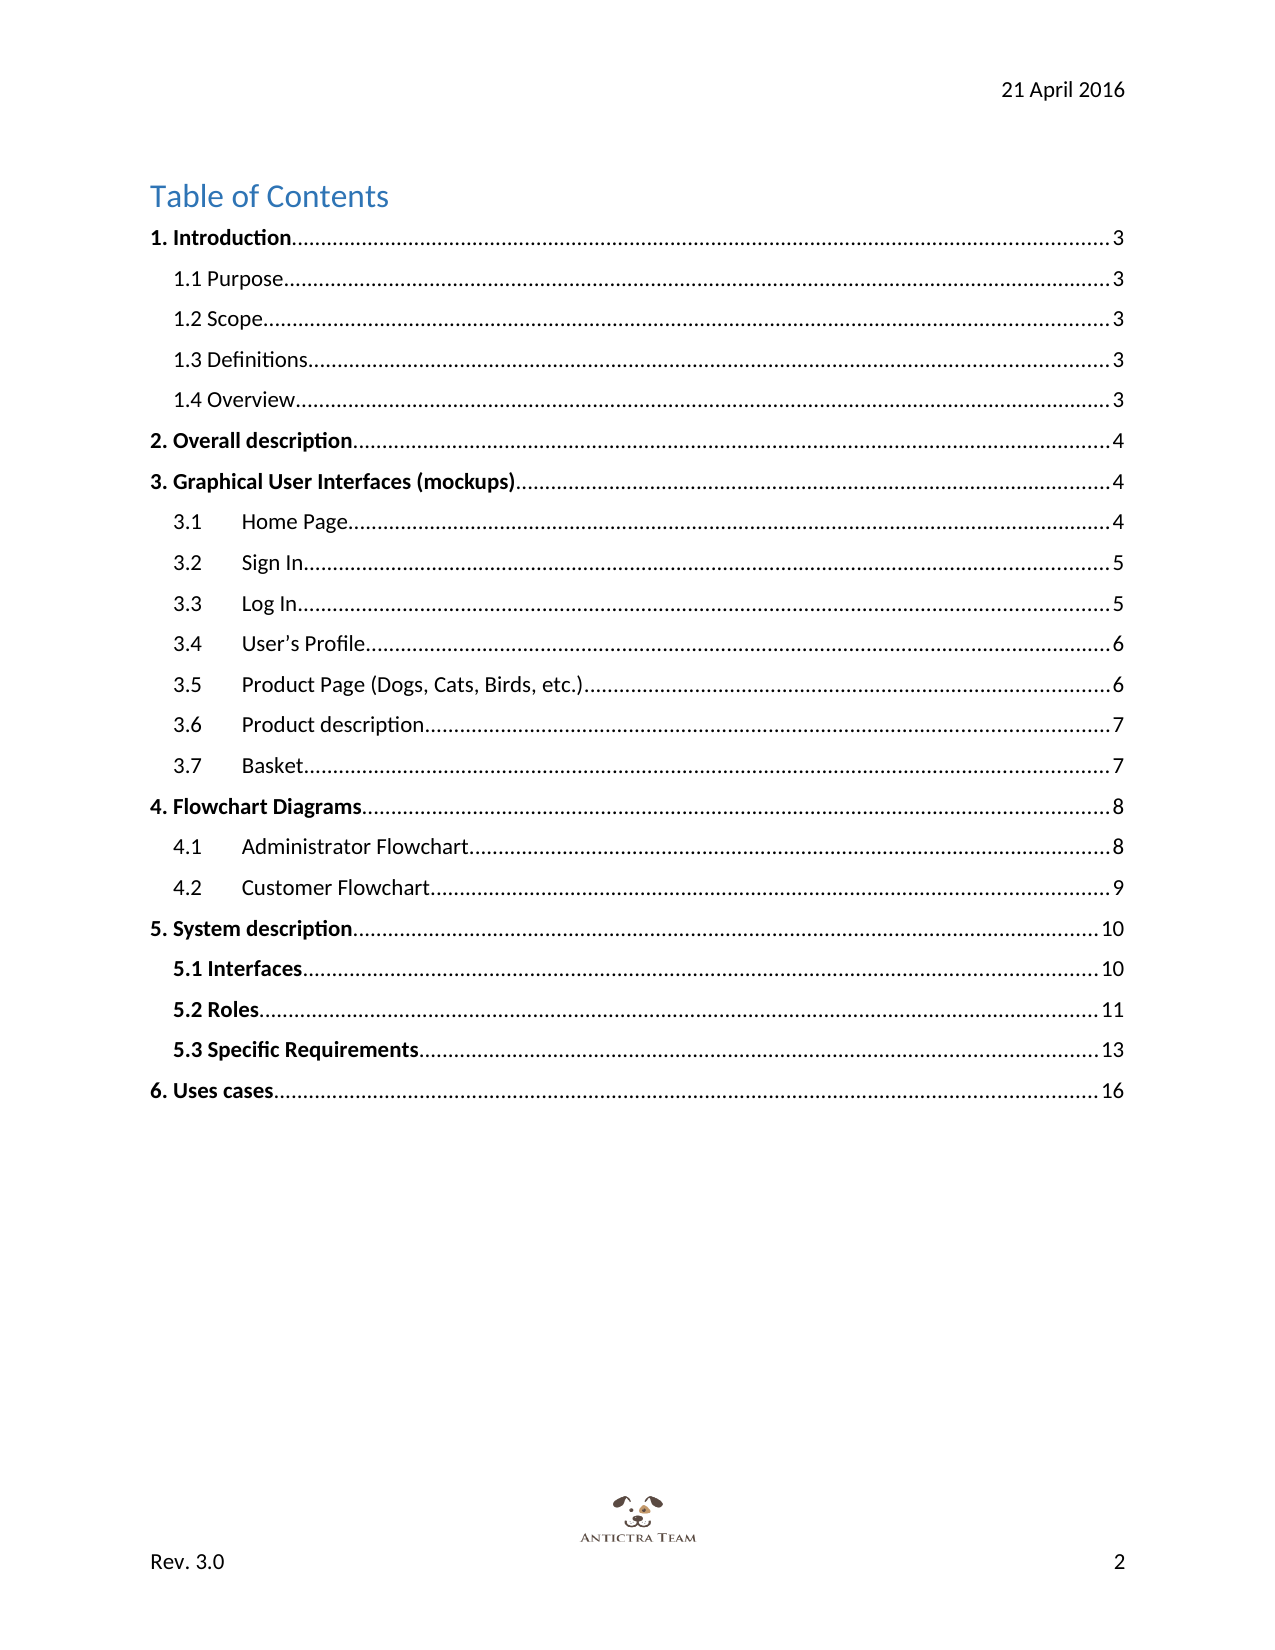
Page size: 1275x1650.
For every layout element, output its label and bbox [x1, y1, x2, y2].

picture [572, 1486, 703, 1570]
